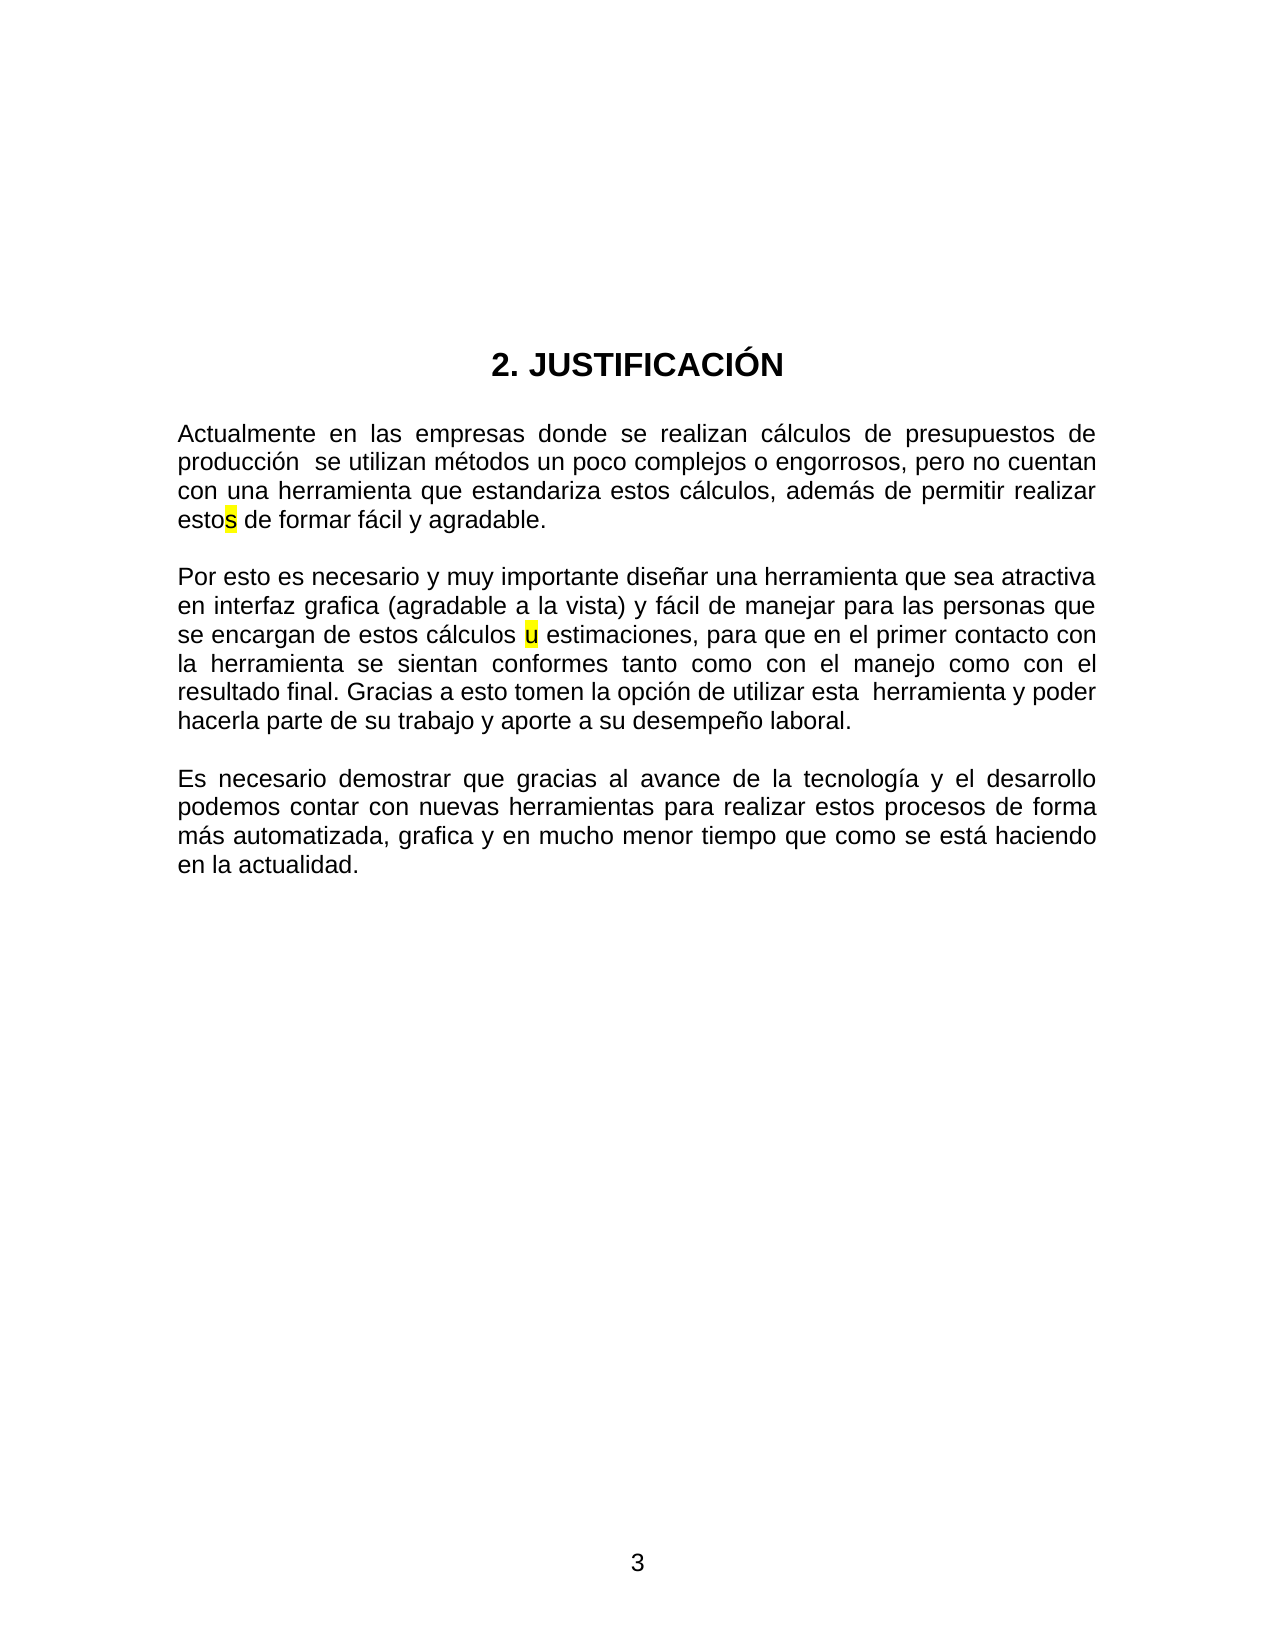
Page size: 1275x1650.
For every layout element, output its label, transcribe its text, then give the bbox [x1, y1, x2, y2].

text Es necesario demostrar que gracias al avance de la tecnología y el desarrollo podemos contar con nuevas herramientas para realizar estos procesos de forma más automatizada, grafica y en mucho menor tiempo que como se está haciendo en la actualidad. [177, 763, 1098, 878]
text Por esto es necesario y muy importante diseñar una herramienta que sea atractiva en interfaz grafica (agradable a la vista) y fácil de manejar para las personas que se encargan de estos cálculos u estimaciones, para que en el primer contacto con la herramienta se sientan conformes tanto como con el manejo como con el resultado final. Gracias a esto tomen la opción de utilizar esta herramienta y poder hacerla parte de su trabajo y aporte a su desempeño laboral. [177, 562, 1098, 735]
subtitle JUSTIFICACIÓN [177, 345, 1098, 383]
text Actualmente en las empresas donde se realizan cálculos de presupuestos de producción se utilizan métodos un poco complejos o engorrosos, pero no cuentan con una herramienta que estandariza estos cálculos, además de permitir realizar estos de formar fácil y agradable. [177, 418, 1098, 533]
